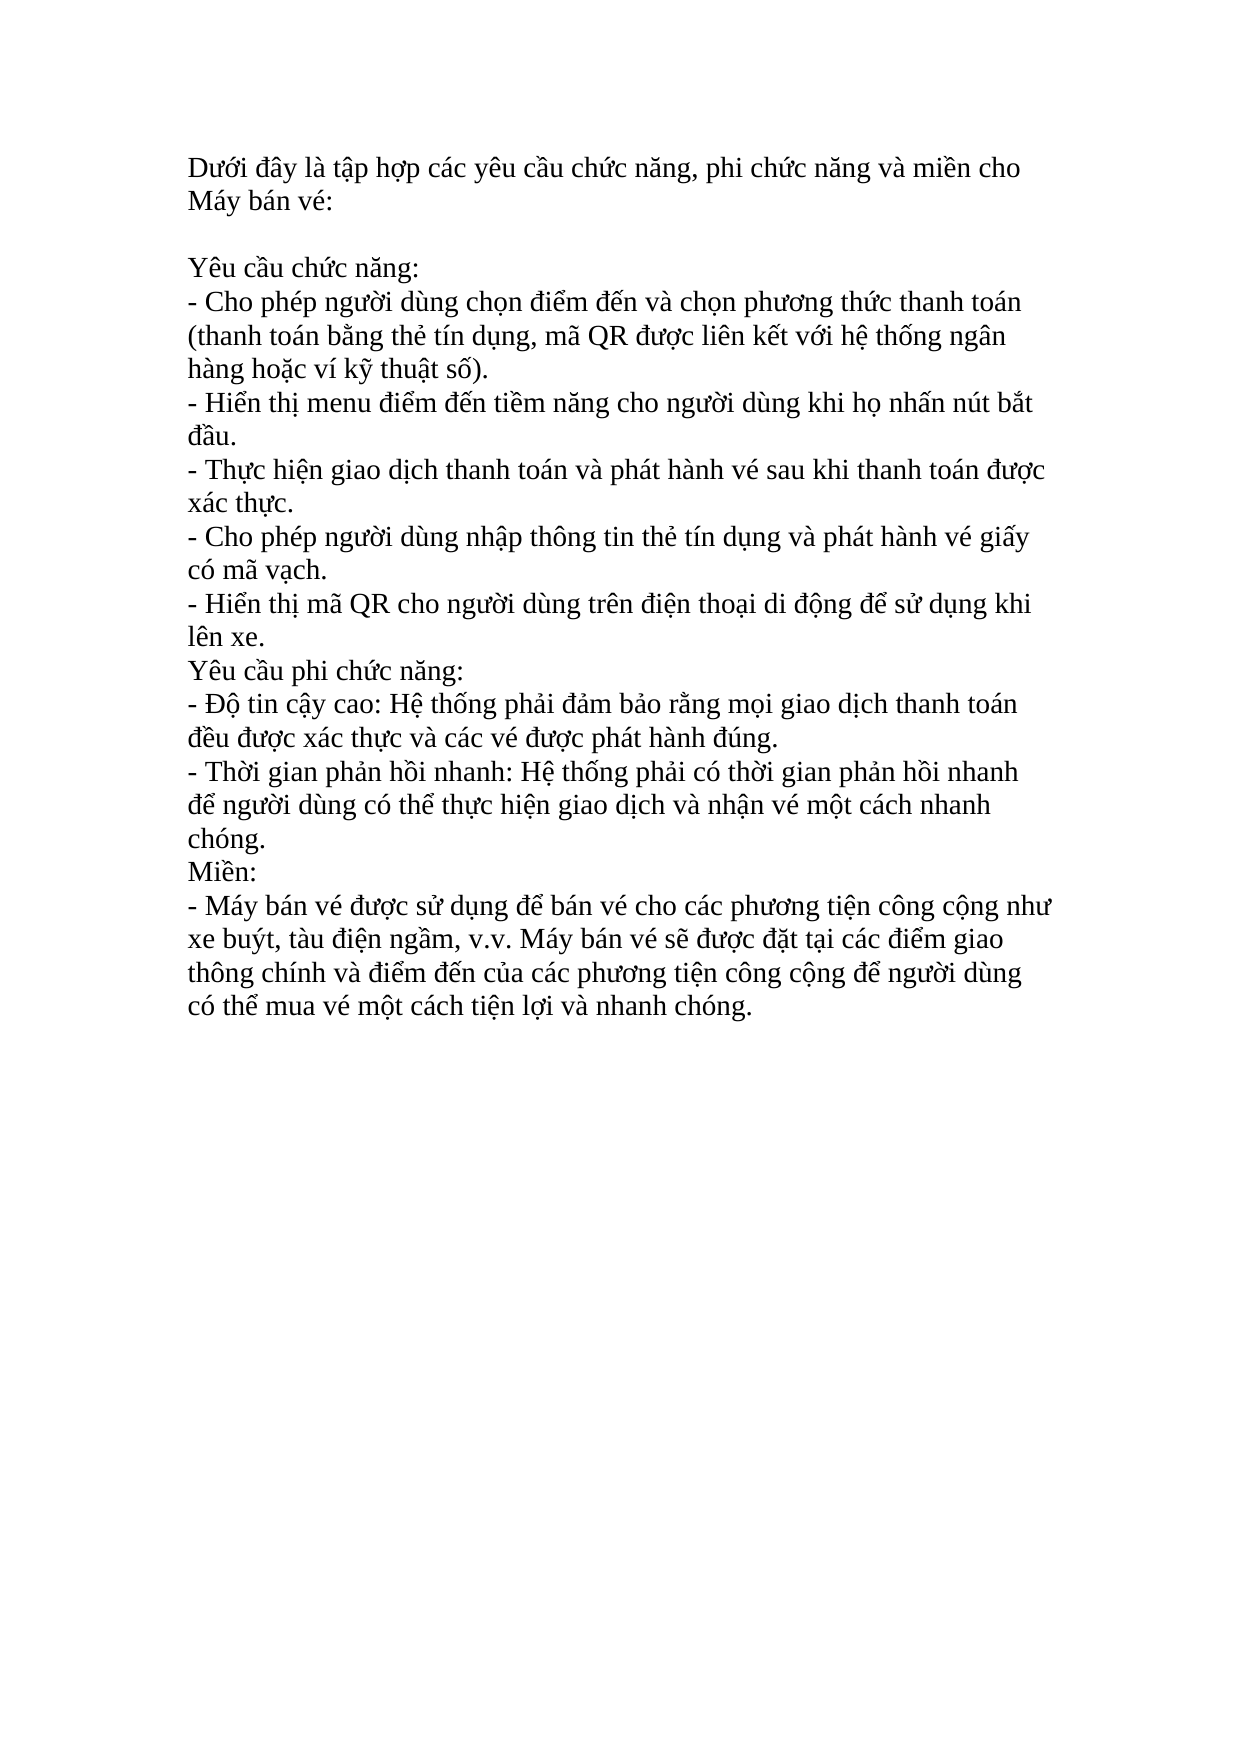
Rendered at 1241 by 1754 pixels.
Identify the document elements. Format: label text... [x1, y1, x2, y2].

text Yêu cầu chức năng: [187, 251, 1053, 284]
text Dưới đây là tập hợp các yêu cầu chức năng, phi chức năng và miền cho Máy bán vé: [187, 150, 1053, 217]
text - Cho phép người dùng nhập thông tin thẻ tín dụng và phát hành vé giấy có mã vạch. [187, 519, 1053, 586]
text - Cho phép người dùng chọn điểm đến và chọn phương thức thanh toán (thanh toán bằng thẻ tín dụng, mã QR được liên kết với hệ thống ngân hàng hoặc ví kỹ thuật số). [187, 284, 1053, 385]
text - Hiển thị menu điểm đến tiềm năng cho người dùng khi họ nhấn nút bắt đầu. [187, 385, 1053, 452]
text - Độ tin cậy cao: Hệ thống phải đảm bảo rằng mọi giao dịch thanh toán đều được xác thực và các vé được phát hành đúng. [187, 687, 1053, 754]
text Yêu cầu phi chức năng: [187, 653, 1053, 687]
text Miền: [187, 854, 1053, 888]
text - Hiển thị mã QR cho người dùng trên điện thoại di động để sử dụng khi lên xe. [187, 586, 1053, 653]
text - Máy bán vé được sử dụng để bán vé cho các phương tiện công cộng như xe buýt, tàu điện ngầm, v.v. Máy bán vé sẽ được đặt tại các điểm giao thông chính và điểm đến của các phương tiện công cộng để người dùng có thể mua vé một cách tiện lợi và nhanh chóng. [187, 888, 1053, 1022]
text - Thực hiện giao dịch thanh toán và phát hành vé sau khi thanh toán được xác thực. [187, 452, 1053, 519]
text - Thời gian phản hồi nhanh: Hệ thống phải có thời gian phản hồi nhanh để người dùng có thể thực hiện giao dịch và nhận vé một cách nhanh chóng. [187, 754, 1053, 854]
